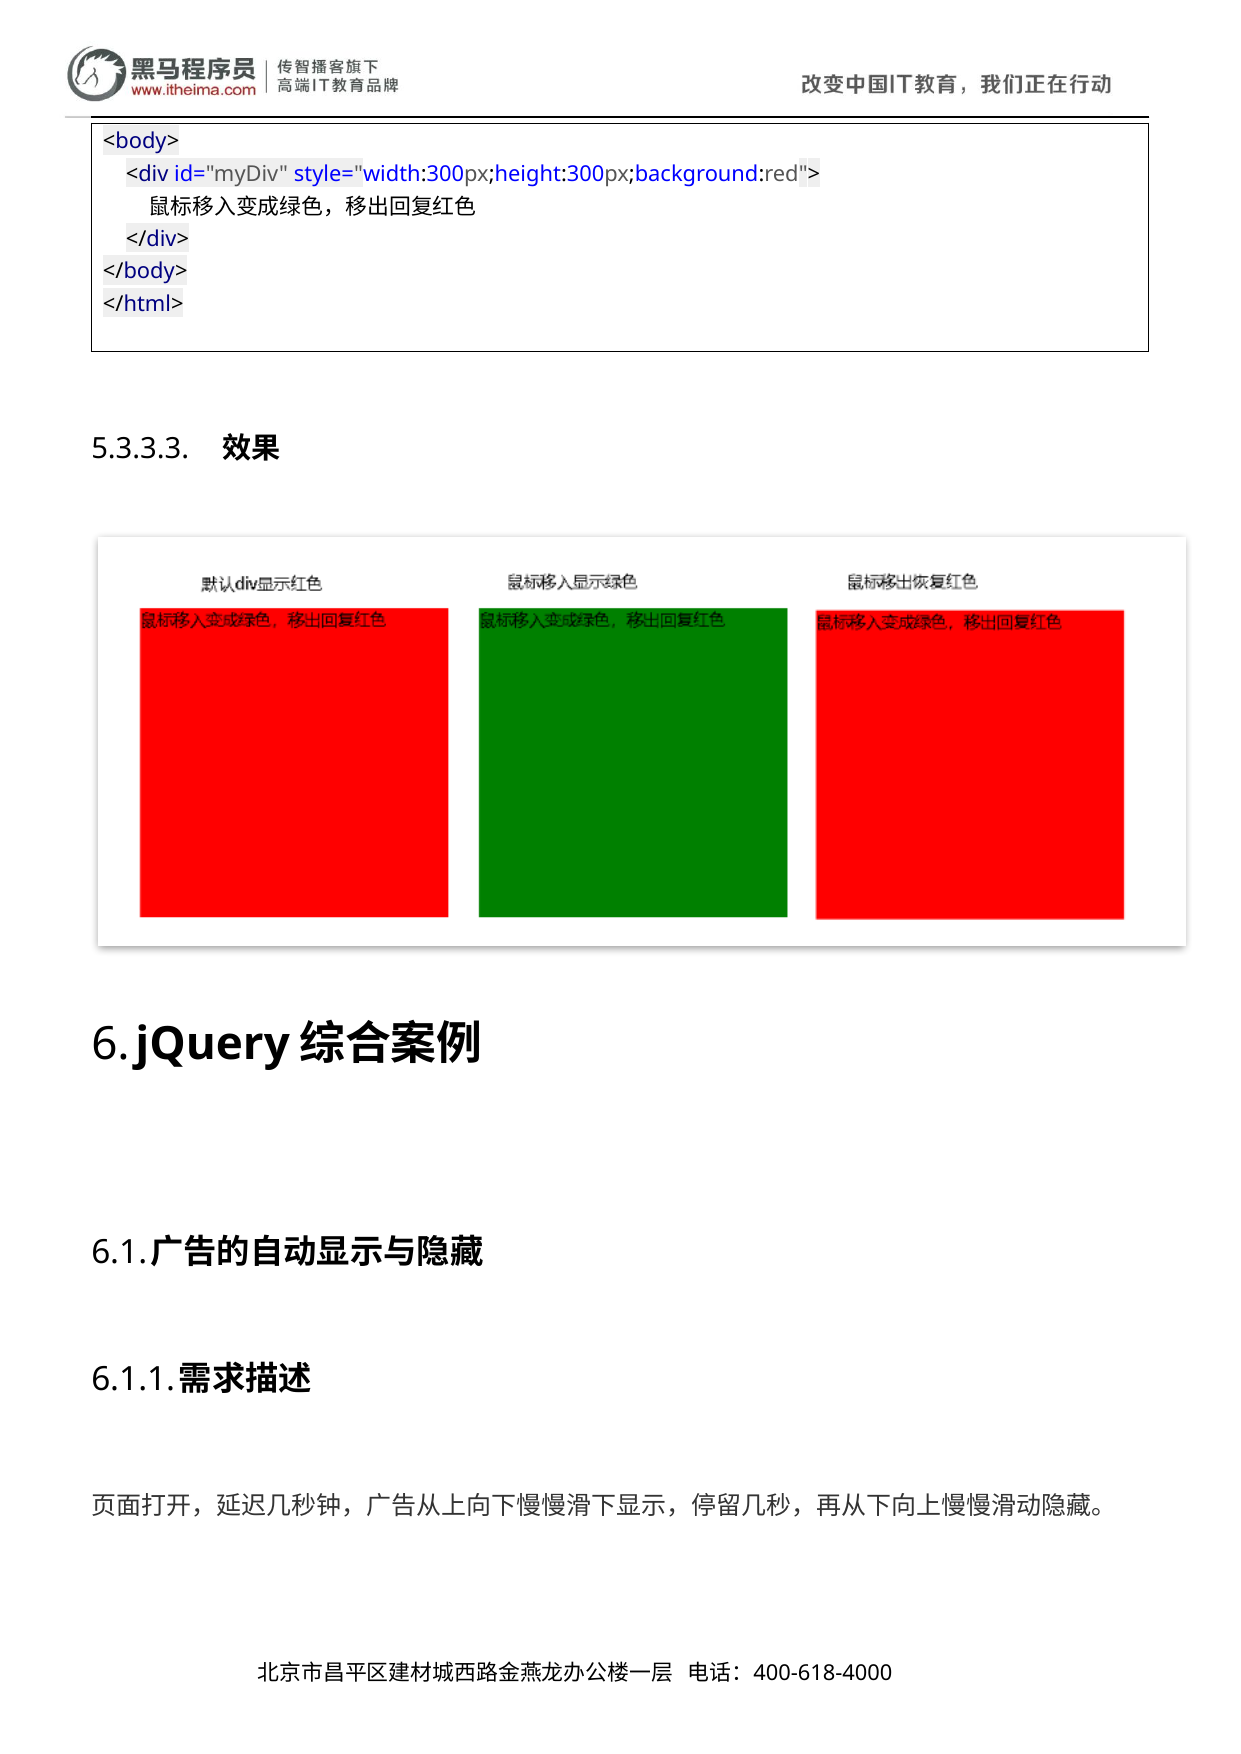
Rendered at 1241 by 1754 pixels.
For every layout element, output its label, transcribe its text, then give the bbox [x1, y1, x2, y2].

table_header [92, 124, 1148, 351]
picture [113, 551, 1171, 931]
text 页面打开，延迟几秒钟，广告从上向下慢慢滑下显示，停留几秒，再从下向上慢慢滑动隐藏。 [91, 1471, 1149, 1536]
subtitle 需求描述 [91, 1344, 1149, 1409]
picture [0, 0, 1214, 125]
subtitle 广告的自动显示与隐藏 [91, 1216, 1149, 1281]
subtitle 效果 [91, 414, 1149, 479]
subtitle jQuery综合案例 [91, 991, 1149, 1088]
